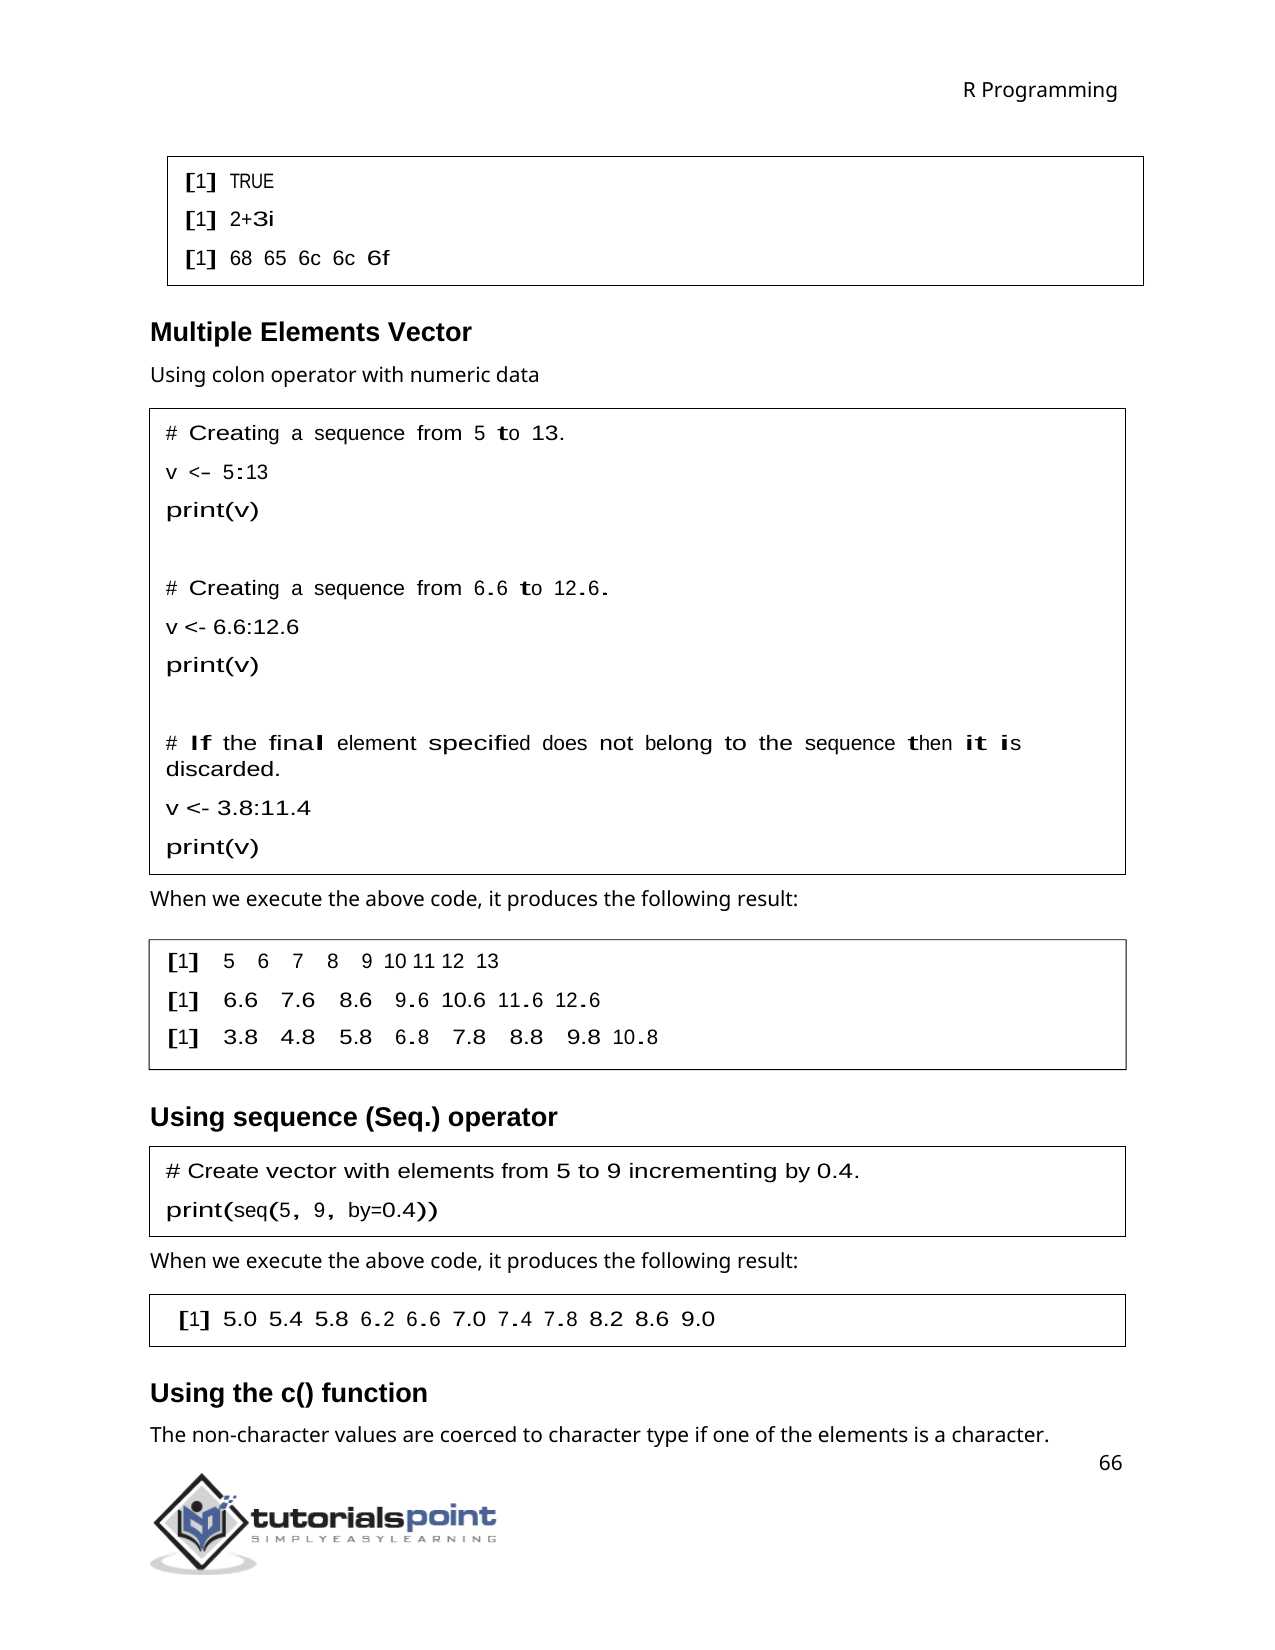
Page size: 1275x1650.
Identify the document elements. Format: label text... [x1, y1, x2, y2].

table_header 5 6 [212, 953, 275, 983]
text Using colon operator with numeric data [150, 360, 1275, 388]
table_cell 5.8 [321, 1021, 378, 1051]
text The non-character values are coerced to character type if one of the elements is a character. [150, 1421, 1275, 1449]
table_cell 6.8 7.8 8.8 9.8 10.8 [378, 1021, 664, 1051]
subtitle Using sequence (Seq.) operator [150, 1101, 1275, 1132]
subtitle Using the c() function [150, 1377, 1275, 1408]
table_cell 8.6 [321, 983, 378, 1021]
table_cell [1] [161, 1021, 212, 1051]
text When we execute the above code, it produces the following result: [150, 1142, 1275, 1274]
table_header 10 11 12 13 [378, 953, 664, 983]
table_cell 6.6 [212, 983, 275, 1021]
text When we execute the above code, it produces the following result: [150, 414, 1275, 913]
table_cell 7.6 [275, 983, 321, 1021]
subtitle Multiple Elements Vector [150, 316, 1275, 347]
table_header 8 9 [321, 953, 378, 983]
table_cell [1] [161, 983, 212, 1021]
table_header [1] [161, 953, 212, 983]
table_cell 9.6 10.6 11.6 12.6 [378, 983, 664, 1021]
picture [150, 1473, 497, 1575]
table_cell 4.8 [275, 1021, 321, 1051]
table_cell 3.8 [212, 1021, 275, 1051]
table_header 7 [275, 953, 321, 983]
